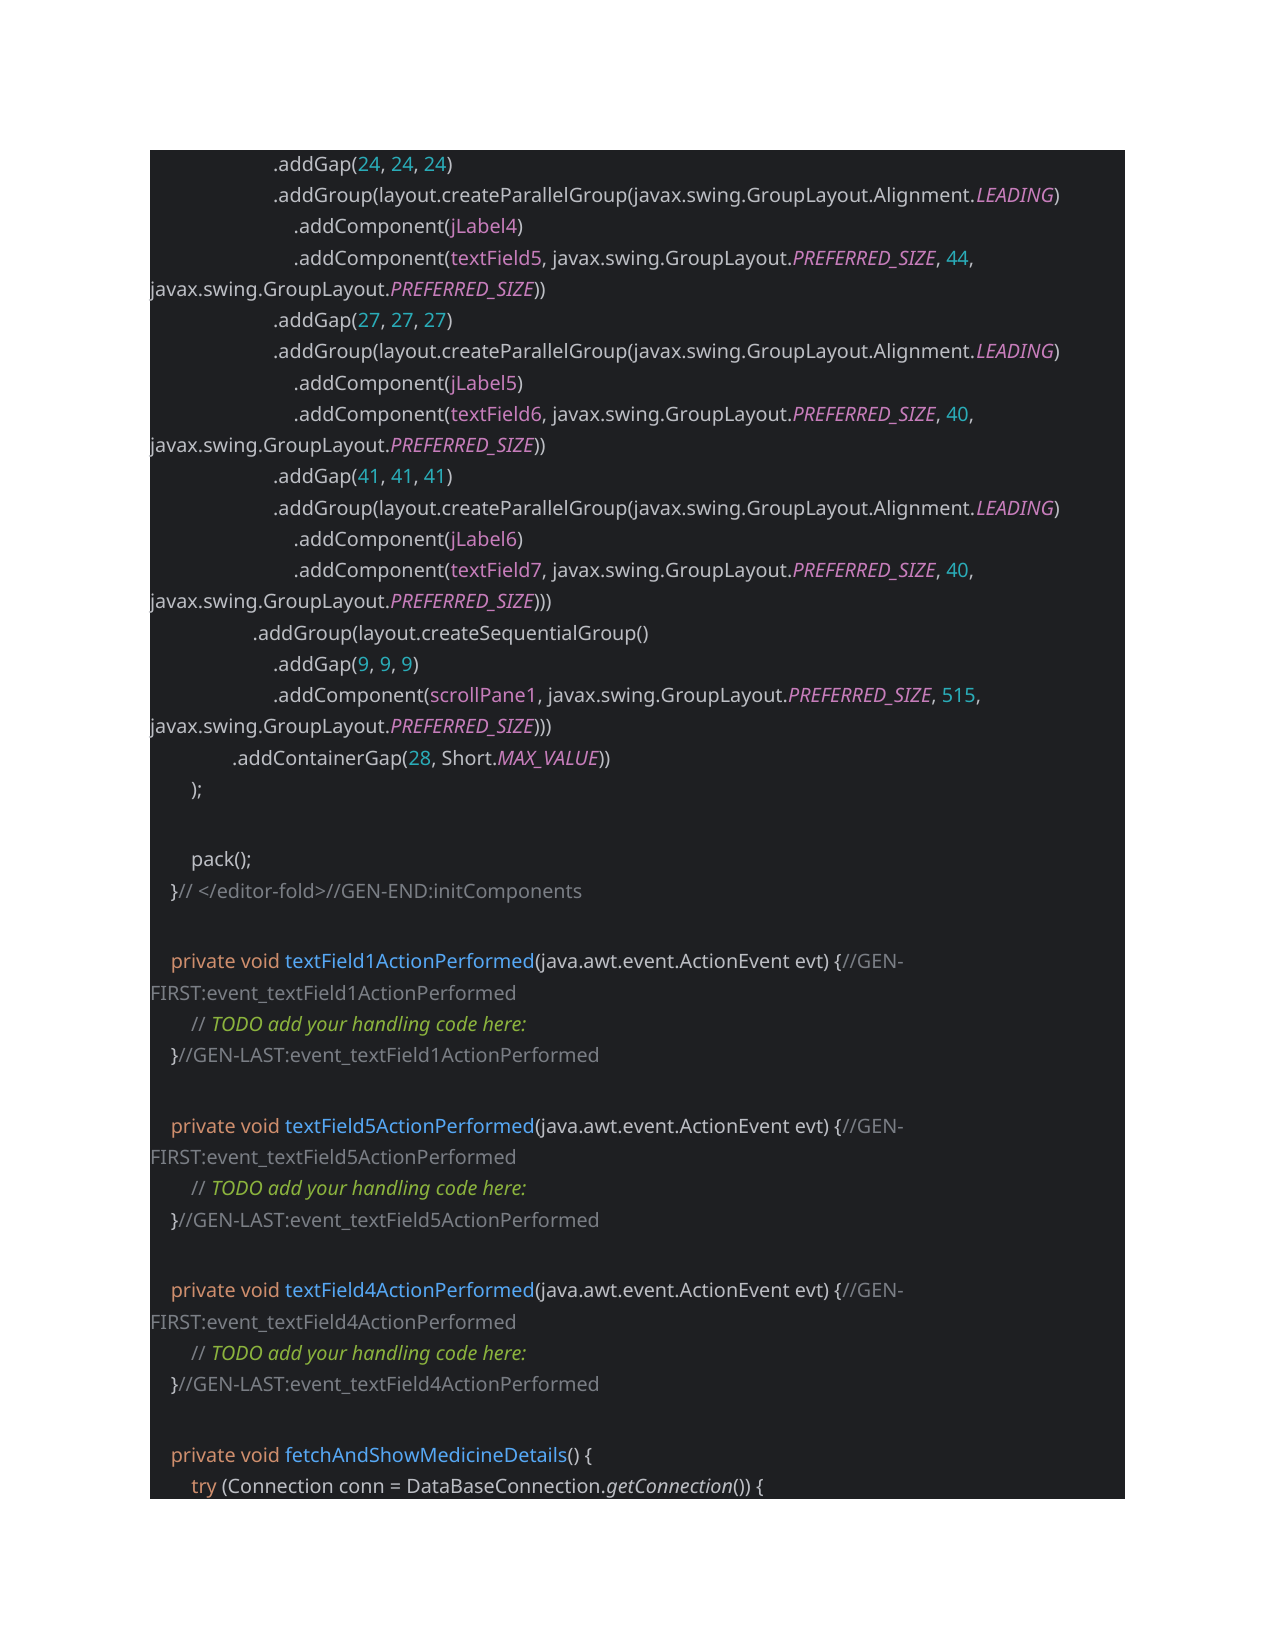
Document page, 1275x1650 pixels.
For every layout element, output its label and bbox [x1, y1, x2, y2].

text [150, 150, 1125, 1499]
